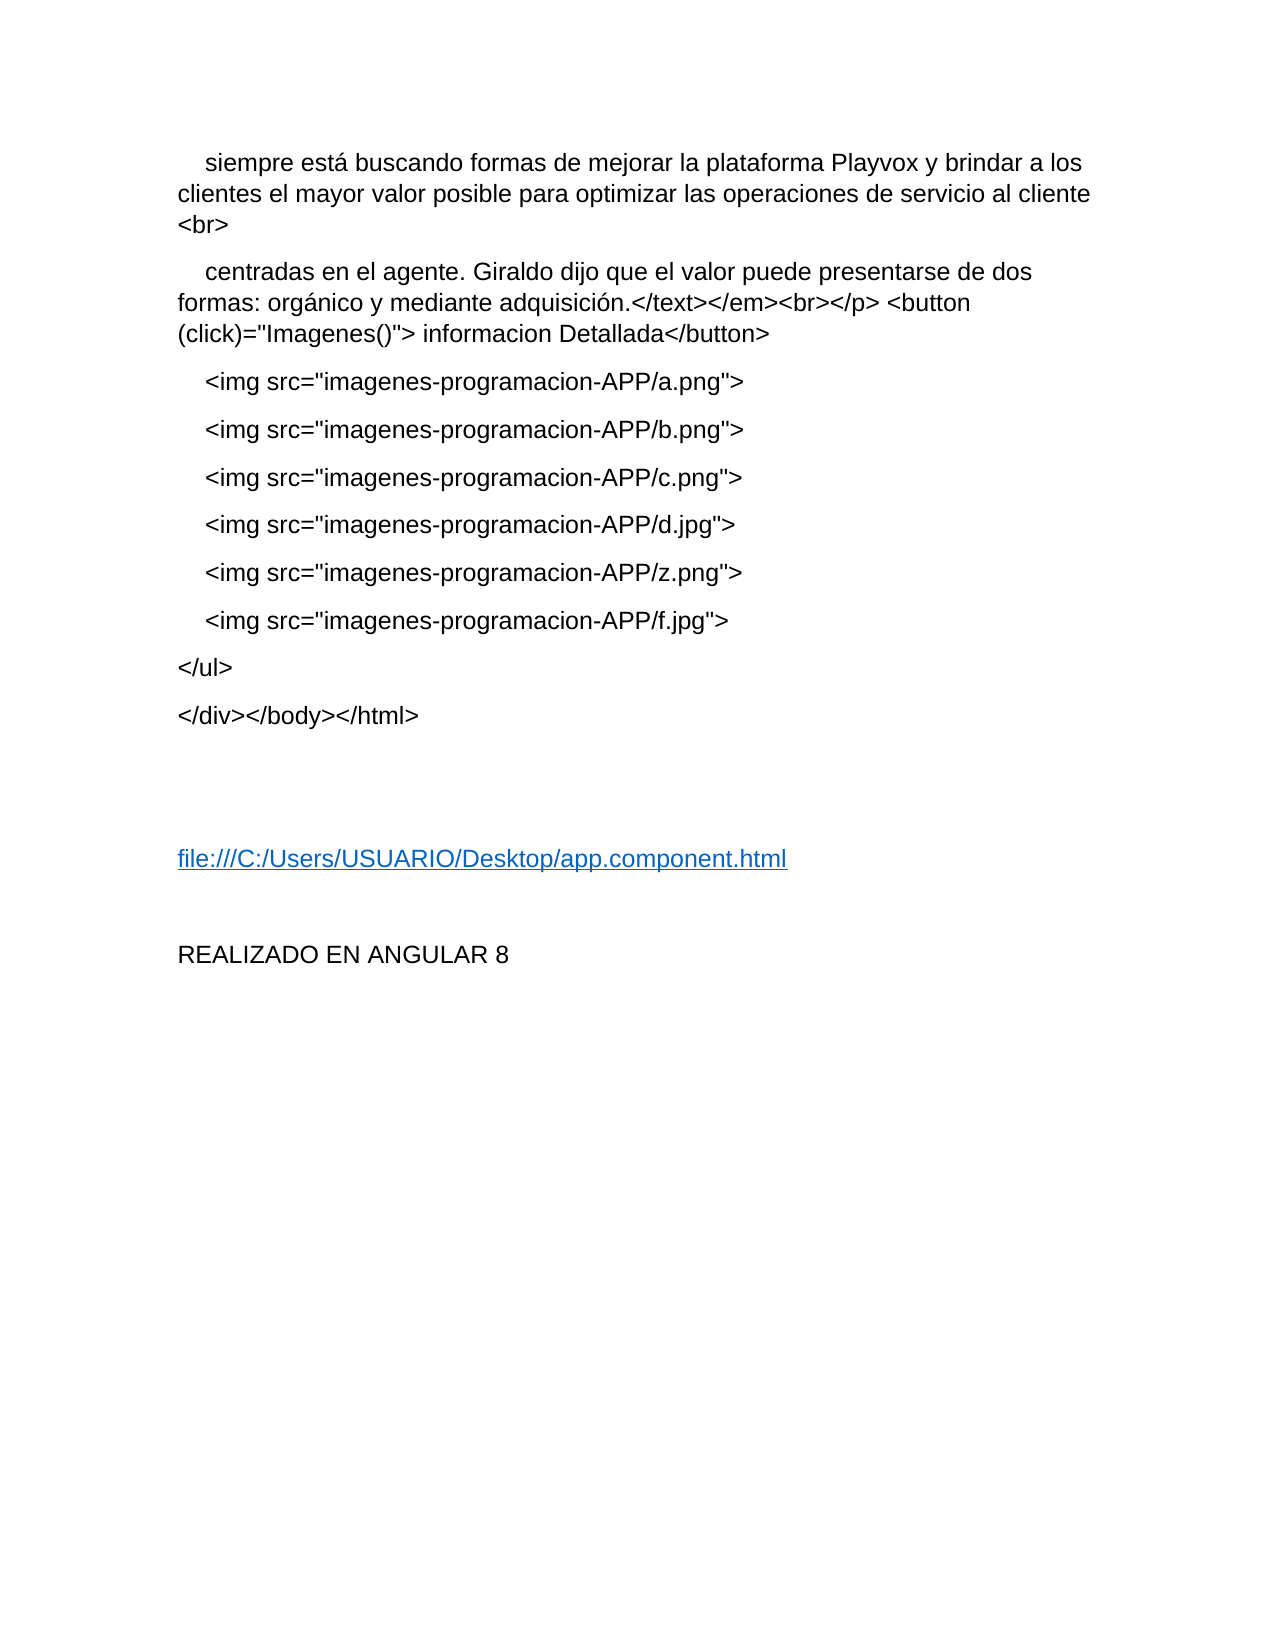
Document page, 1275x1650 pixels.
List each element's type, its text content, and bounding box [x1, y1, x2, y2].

text <img src="imagenes-programacion-APP/d.jpg"> [177, 510, 1098, 539]
text <img src="imagenes-programacion-APP/a.png"> [177, 367, 1098, 396]
text <img src="imagenes-programacion-APP/c.png"> [177, 463, 1098, 491]
text </ul> [177, 653, 1098, 682]
text <img src="imagenes-programacion-APP/f.jpg"> [177, 606, 1098, 634]
text REALIZADO EN ANGULAR 8 [177, 940, 1098, 968]
text centradas en el agente. Giraldo dijo que el valor puede presentarse de dos formas: orgánico y mediante adquisición.</text></em><br></p> <button (click)="Imagenes()"> informacion Detallada</button> [177, 257, 1098, 348]
text <img src="imagenes-programacion-APP/b.png"> [177, 415, 1098, 444]
text </div></body></html> [177, 701, 1098, 730]
text <img src="imagenes-programacion-APP/z.png"> [177, 558, 1098, 587]
text siempre está buscando formas de mejorar la plataforma Playvox y brindar a los clientes el mayor valor posible para optimizar las operaciones de servicio al cliente <br> [177, 148, 1098, 238]
text file:///C:/Users/USUARIO/Desktop/app.component.html [177, 844, 1098, 873]
